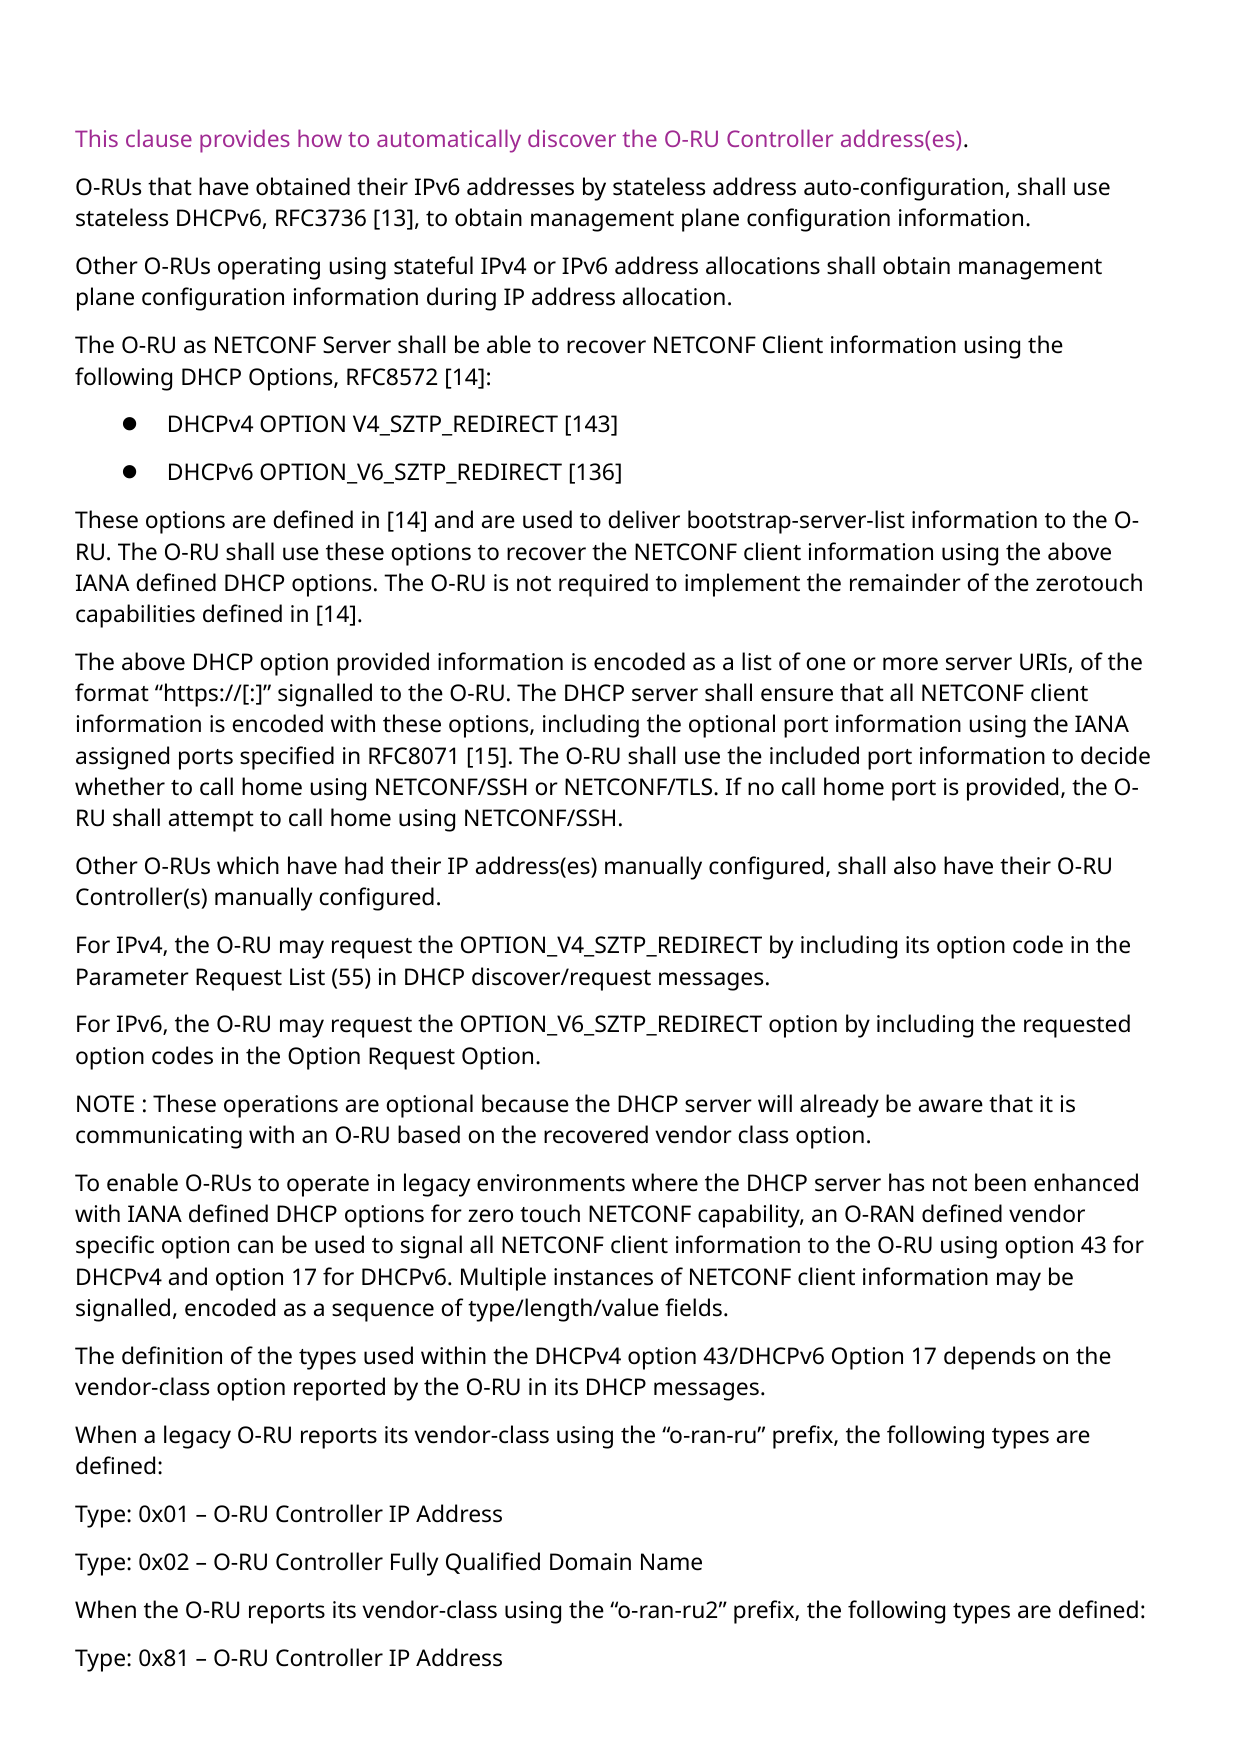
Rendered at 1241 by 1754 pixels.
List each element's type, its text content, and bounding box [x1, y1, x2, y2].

text NOTE : These operations are optional because the DHCP server will already be aware that it is communicating with an O-RU based on the recovered vendor class option. [75, 1087, 1165, 1150]
text The above DHCP option provided information is encoded as a list of one or more server URIs, of the format “https://[:]” signalled to the O-RU. The DHCP server shall ensure that all NETCONF client information is encoded with these options, including the optional port information using the IANA assigned ports specified in RFC8071 [15]. The O-RU shall use the included port information to decide whether to call home using NETCONF/SSH or NETCONF/TLS. If no call home port is provided, the O-RU shall attempt to call home using NETCONF/SSH. [75, 646, 1165, 833]
text For IPv4, the O-RU may request the OPTION_V4_SZTP_REDIRECT by including its option code in the Parameter Request List (55) in DHCP discover/request messages. [75, 929, 1165, 992]
text When the O-RU reports its vendor-class using the “o-ran-ru2” prefix, the following types are defined: [75, 1594, 1165, 1625]
text These options are defined in [14] and are used to deliver bootstrap-server-list information to the O-RU. The O-RU shall use these options to recover the NETCONF client information using the above IANA defined DHCP options. The O-RU is not required to implement the remainder of the zerotouch capabilities defined in [14]. [75, 504, 1165, 629]
list DHCPv6 OPTION_V6_SZTP_REDIRECT [136] [121, 456, 1165, 487]
text The definition of the types used within the DHCPv4 option 43/DHCPv6 Option 17 depends on the vendor-class option reported by the O-RU in its DHCP messages. [75, 1339, 1165, 1402]
text Other O-RUs operating using stateful IPv4 or IPv6 address allocations shall obtain management plane configuration information during IP address allocation. [75, 250, 1165, 312]
text To enable O-RUs to operate in legacy environments where the DHCP server has not been enhanced with IANA defined DHCP options for zero touch NETCONF capability, an O-RAN defined vendor specific option can be used to signal all NETCONF client information to the O-RU using option 43 for DHCPv4 and option 17 for DHCPv6. Multiple instances of NETCONF client information may be signalled, encoded as a sequence of type/length/value fields. [75, 1167, 1165, 1323]
list DHCPv4 OPTION V4_SZTP_REDIRECT [143] [121, 408, 1165, 439]
text O-RUs that have obtained their IPv6 addresses by stateless address auto-configuration, shall use stateless DHCPv6, RFC3736 [13], to obtain management plane configuration information. [75, 171, 1165, 233]
text The O-RU as NETCONF Server shall be able to recover NETCONF Client information using the following DHCP Options, RFC8572 [14]: [75, 329, 1165, 392]
text Type: 0x02 – O-RU Controller Fully Qualified Domain Name [75, 1546, 1165, 1577]
text Other O-RUs which have had their IP address(es) manually configured, shall also have their O-RU Controller(s) manually configured. [75, 850, 1165, 912]
text Type: 0x01 – O-RU Controller IP Address [75, 1498, 1165, 1529]
text When a legacy O-RU reports its vendor-class using the “o-ran-ru” prefix, the following types are defined: [75, 1419, 1165, 1481]
text Type: 0x81 – O-RU Controller IP Address [75, 1642, 1165, 1673]
text This clause provides how to automatically discover the O-RU Controller address(es). [75, 123, 1165, 154]
text For IPv6, the O-RU may request the OPTION_V6_SZTP_REDIRECT option by including the requested option codes in the Option Request Option. [75, 1008, 1165, 1071]
